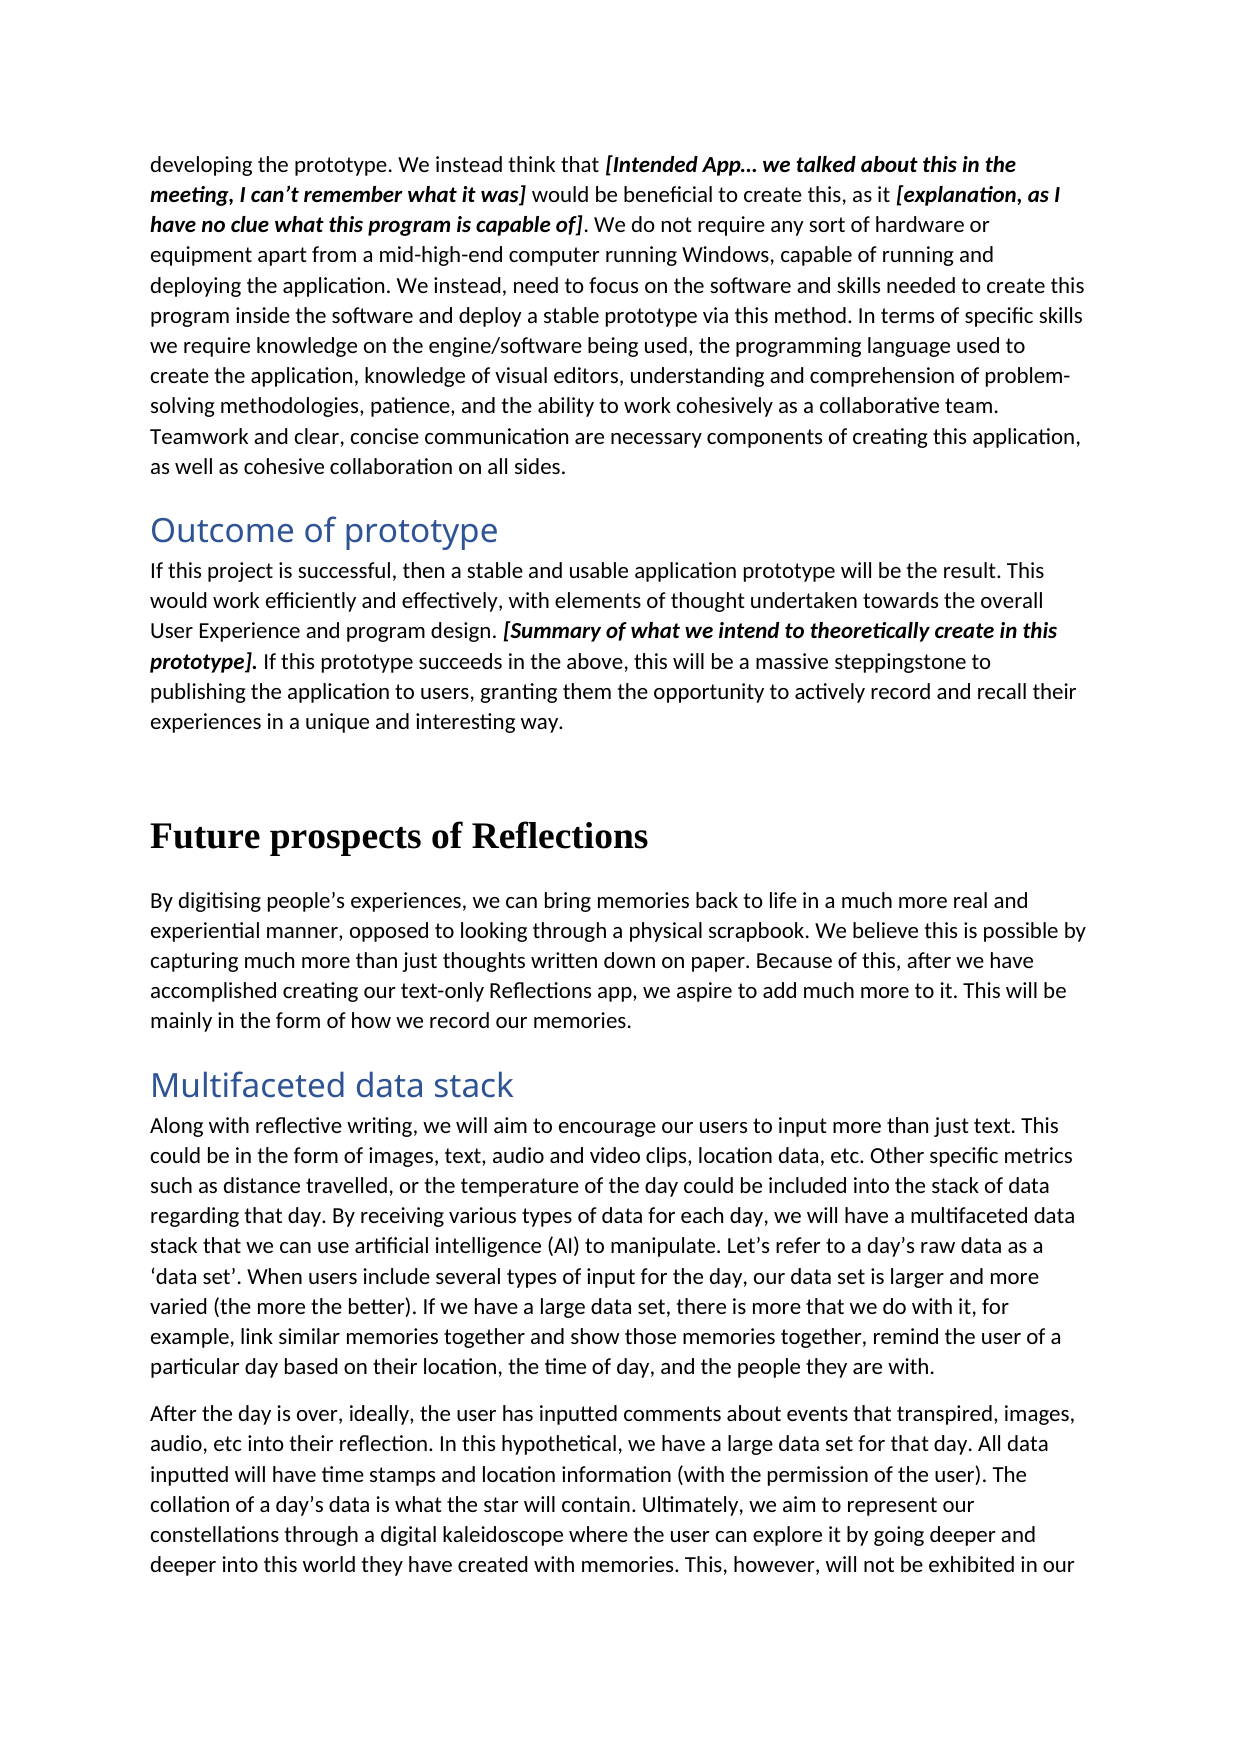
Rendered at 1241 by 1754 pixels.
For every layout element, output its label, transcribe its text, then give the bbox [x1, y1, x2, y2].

text If this project is successful, then a stable and usable application prototype will be the result. This would work efficiently and effectively, with elements of thought undertaken towards the overall User Experience and program design. [Summary of what we intend to theoretically create in this prototype]. If this prototype succeeds in the above, this will be a massive steppingstone to publishing the application to users, granting them the opportunity to actively record and recall their experiences in a unique and interesting way. [150, 556, 1090, 735]
text By digitising people’s experiences, we can bring memories back to life in a much more real and experiential manner, opposed to looking through a physical scrapbook. We believe this is possible by capturing much more than just thoughts written down on paper. Because of this, after we have accomplished creating our text-only Reflections app, we aspire to add much more to it. This will be mainly in the form of how we record our memories. [150, 886, 1090, 1035]
subtitle Outcome of prototype [150, 507, 1090, 553]
subtitle Multifaceted data stack [150, 1062, 1090, 1107]
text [150, 1399, 1090, 1578]
subtitle Future prospects of Reflections [150, 813, 1090, 857]
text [150, 150, 1090, 480]
text Along with reflective writing, we will aim to encourage our users to input more than just text. This could be in the form of images, text, audio and video clips, location data, etc. Other specific metrics such as distance travelled, or the temperature of the day could be included into the stack of data regarding that day. By receiving various types of data for each day, we will have a multifaceted data stack that we can use artificial intelligence (AI) to manipulate. Let’s refer to a day’s raw data as a ‘data set’. When users include several types of input for the day, our data set is larger and more varied (the more the better). If we have a large data set, there is more that we do with it, for example, link similar memories together and show those memories together, remind the user of a particular day based on their location, the time of day, and the people they are with. [150, 1111, 1090, 1381]
